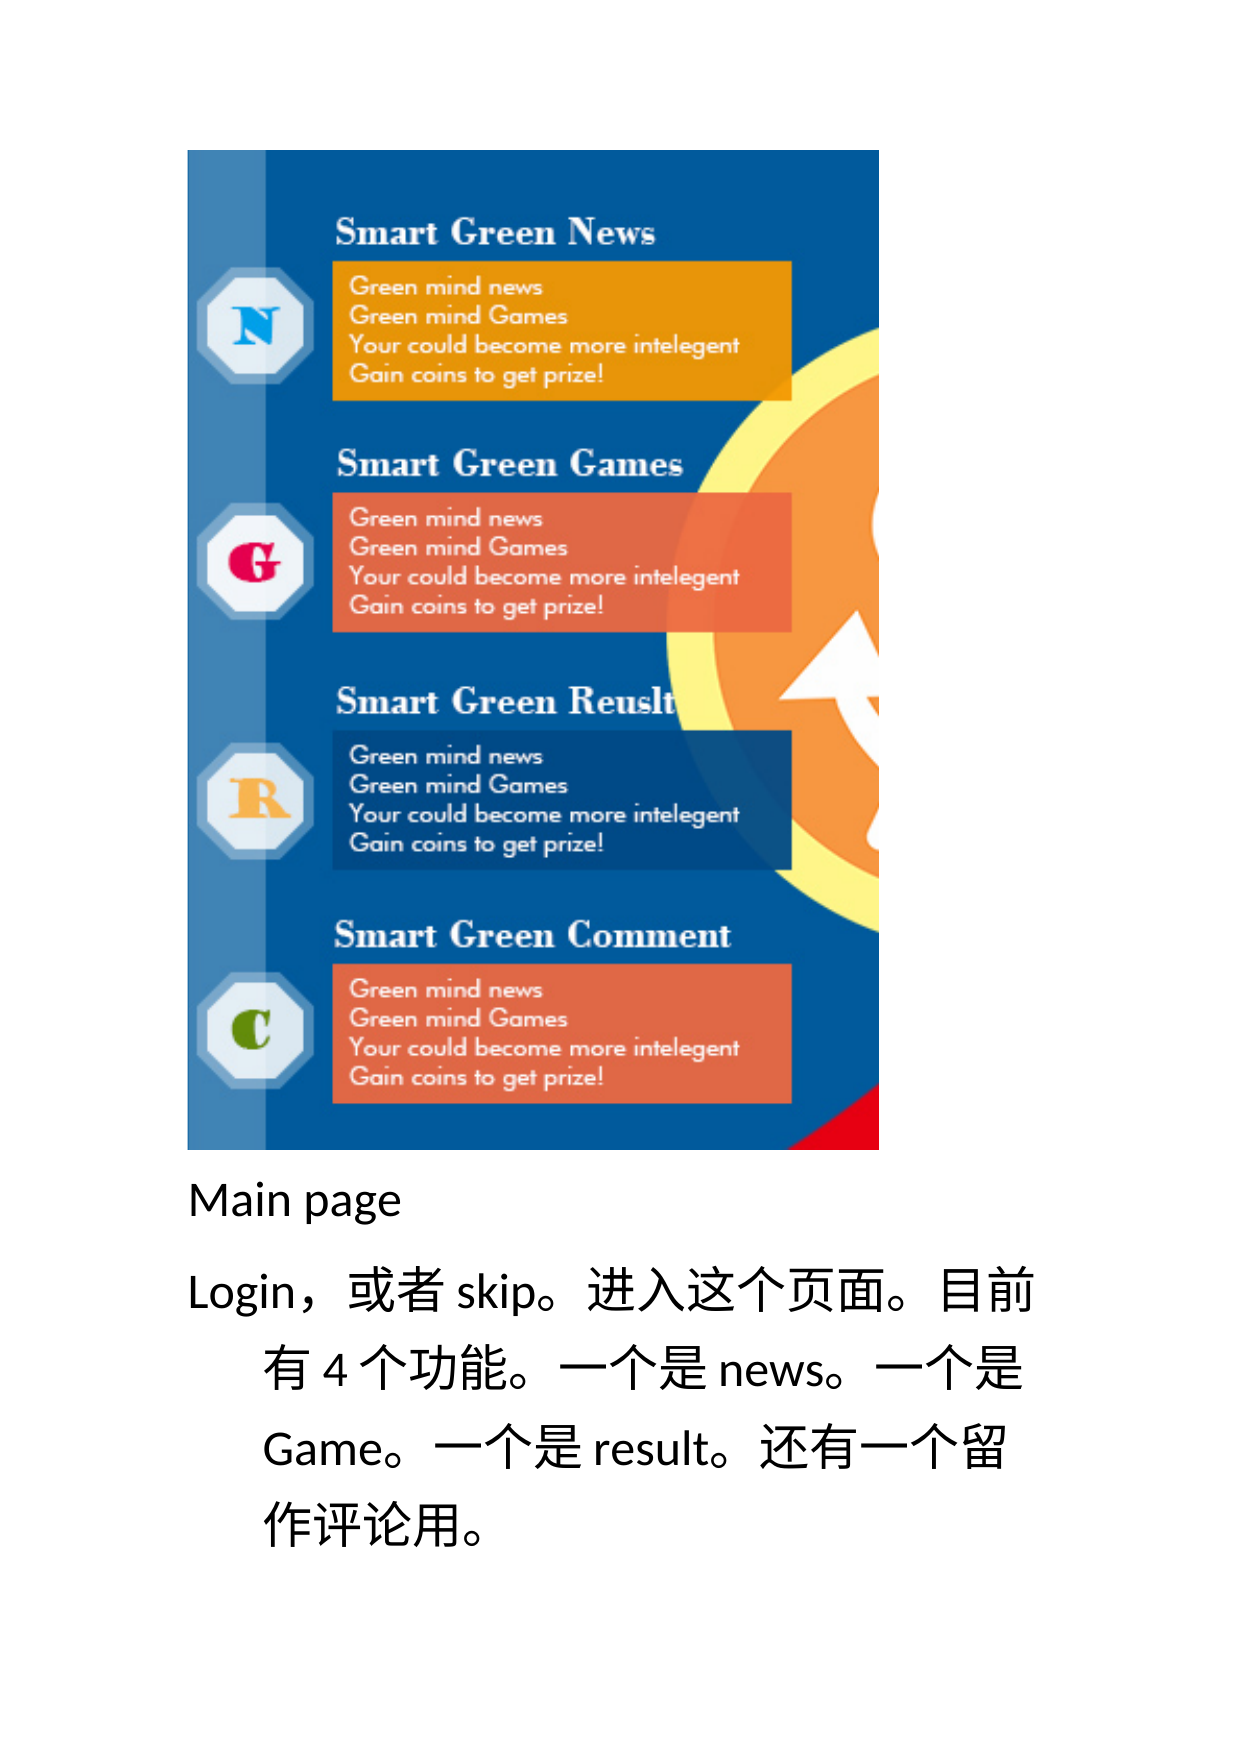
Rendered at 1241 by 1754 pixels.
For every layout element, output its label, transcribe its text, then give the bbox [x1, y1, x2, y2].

text Main page [187, 1168, 1053, 1229]
text Login，或者skip。进入这个页面。目前有4个功能。一个是news。一个是Game。一个是result。还有一个留作评论用。 [187, 1251, 1053, 1557]
picture [187, 150, 879, 1150]
